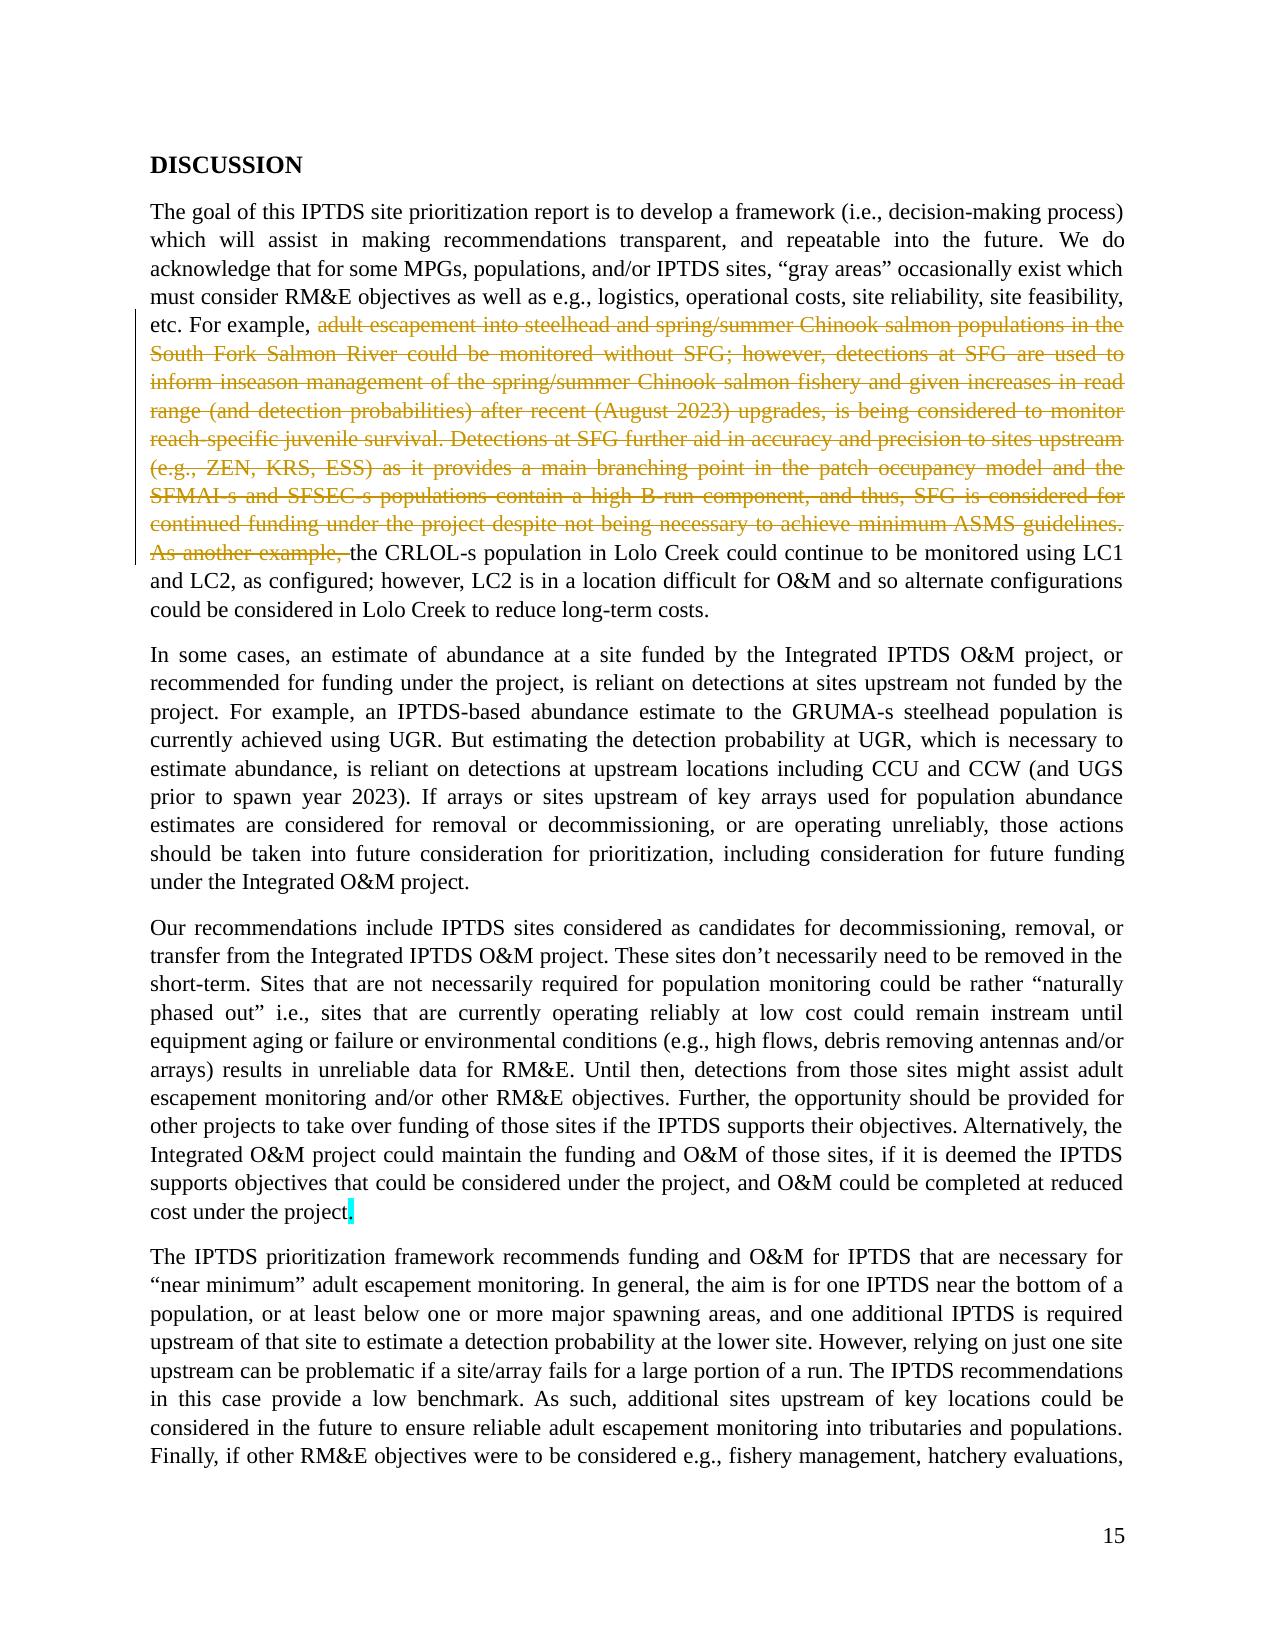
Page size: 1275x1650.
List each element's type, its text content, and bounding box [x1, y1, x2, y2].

text The goal of this IPTDS site prioritization report is to develop a framework (i.e., decision-making process) which will assist in making recommendations transparent, and repeatable into the future. We do acknowledge that for some MPGs, populations, and/or IPTDS sites, “gray areas” occasionally exist which must consider RM&E objectives as well as e.g., logistics, operational costs, site reliability, site feasibility, etc. For example, the CRLOL-s population in Lolo Creek could continue to be monitored using LC1 and LC2, as configured; however, LC2 is in a location difficult for O&M and so alternate configurations could be considered in Lolo Creek to reduce long-term costs. [150, 498, 1125, 622]
subtitle DISCUSSION [150, 150, 1125, 179]
text The goal of this IPTDS site prioritization report is to develop a framework (i.e., decision-making process) which will assist in making recommendations transparent, and repeatable into the future. We do acknowledge that for some MPGs, populations, and/or IPTDS sites, “gray areas” occasionally exist which must consider RM&E objectives as well as e.g., logistics, operational costs, site reliability, site feasibility, etc. For example, the CRLOL-s population in Lolo Creek could continue to be monitored using LC1 and LC2, as configured; however, LC2 is in a location difficult for O&M and so alternate configurations could be considered in Lolo Creek to reduce long-term costs. [150, 198, 1125, 354]
text In some cases, an estimate of abundance at a site funded by the Integrated IPTDS O&M project, or recommended for funding under the project, is reliant on detections at sites upstream not funded by the project. For example, an IPTDS-based abundance estimate to the GRUMA-s steelhead population is currently achieved using UGR. But estimating the detection probability at UGR, which is necessary to estimate abundance, is reliant on detections at upstream locations including CCU and CCW (and UGS prior to spawn year 2023). If arrays or sites upstream of key arrays used for population abundance estimates are considered for removal or decommissioning, or are operating unreliably, those actions should be taken into future consideration for prioritization, including consideration for future funding under the Integrated O&M project. [150, 641, 1125, 895]
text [150, 1243, 1125, 1468]
text Our recommendations include IPTDS sites considered as candidates for decommissioning, removal, or transfer from the Integrated IPTDS O&M project. These sites don’t necessarily need to be removed in the short-term. Sites that are not necessarily required for population monitoring could be rather “naturally phased out” i.e., sites that are currently operating reliably at low cost could remain instream until equipment aging or failure or environmental conditions (e.g., high flows, debris removing antennas and/or arrays) results in unreliable data for RM&E. Until then, detections from those sites might assist adult escapement monitoring and/or other RM&E objectives. Further, the opportunity should be provided for other projects to take over funding of those sites if the IPTDS supports their objectives. Alternatively, the Integrated O&M project could maintain the funding and O&M of those sites, if it is deemed the IPTDS supports objectives that could be considered under the project, and O&M could be completed at reduced cost under the project. [150, 913, 1125, 1224]
text The goal of this IPTDS site prioritization report is to develop a framework (i.e., decision-making process) which will assist in making recommendations transparent, and repeatable into the future. We do acknowledge that for some MPGs, populations, and/or IPTDS sites, “gray areas” occasionally exist which must consider RM&E objectives as well as e.g., logistics, operational costs, site reliability, site feasibility, etc. For example, the CRLOL-s population in Lolo Creek could continue to be monitored using LC1 and LC2, as configured; however, LC2 is in a location difficult for O&M and so alternate configurations could be considered in Lolo Creek to reduce long-term costs. [150, 412, 1125, 468]
